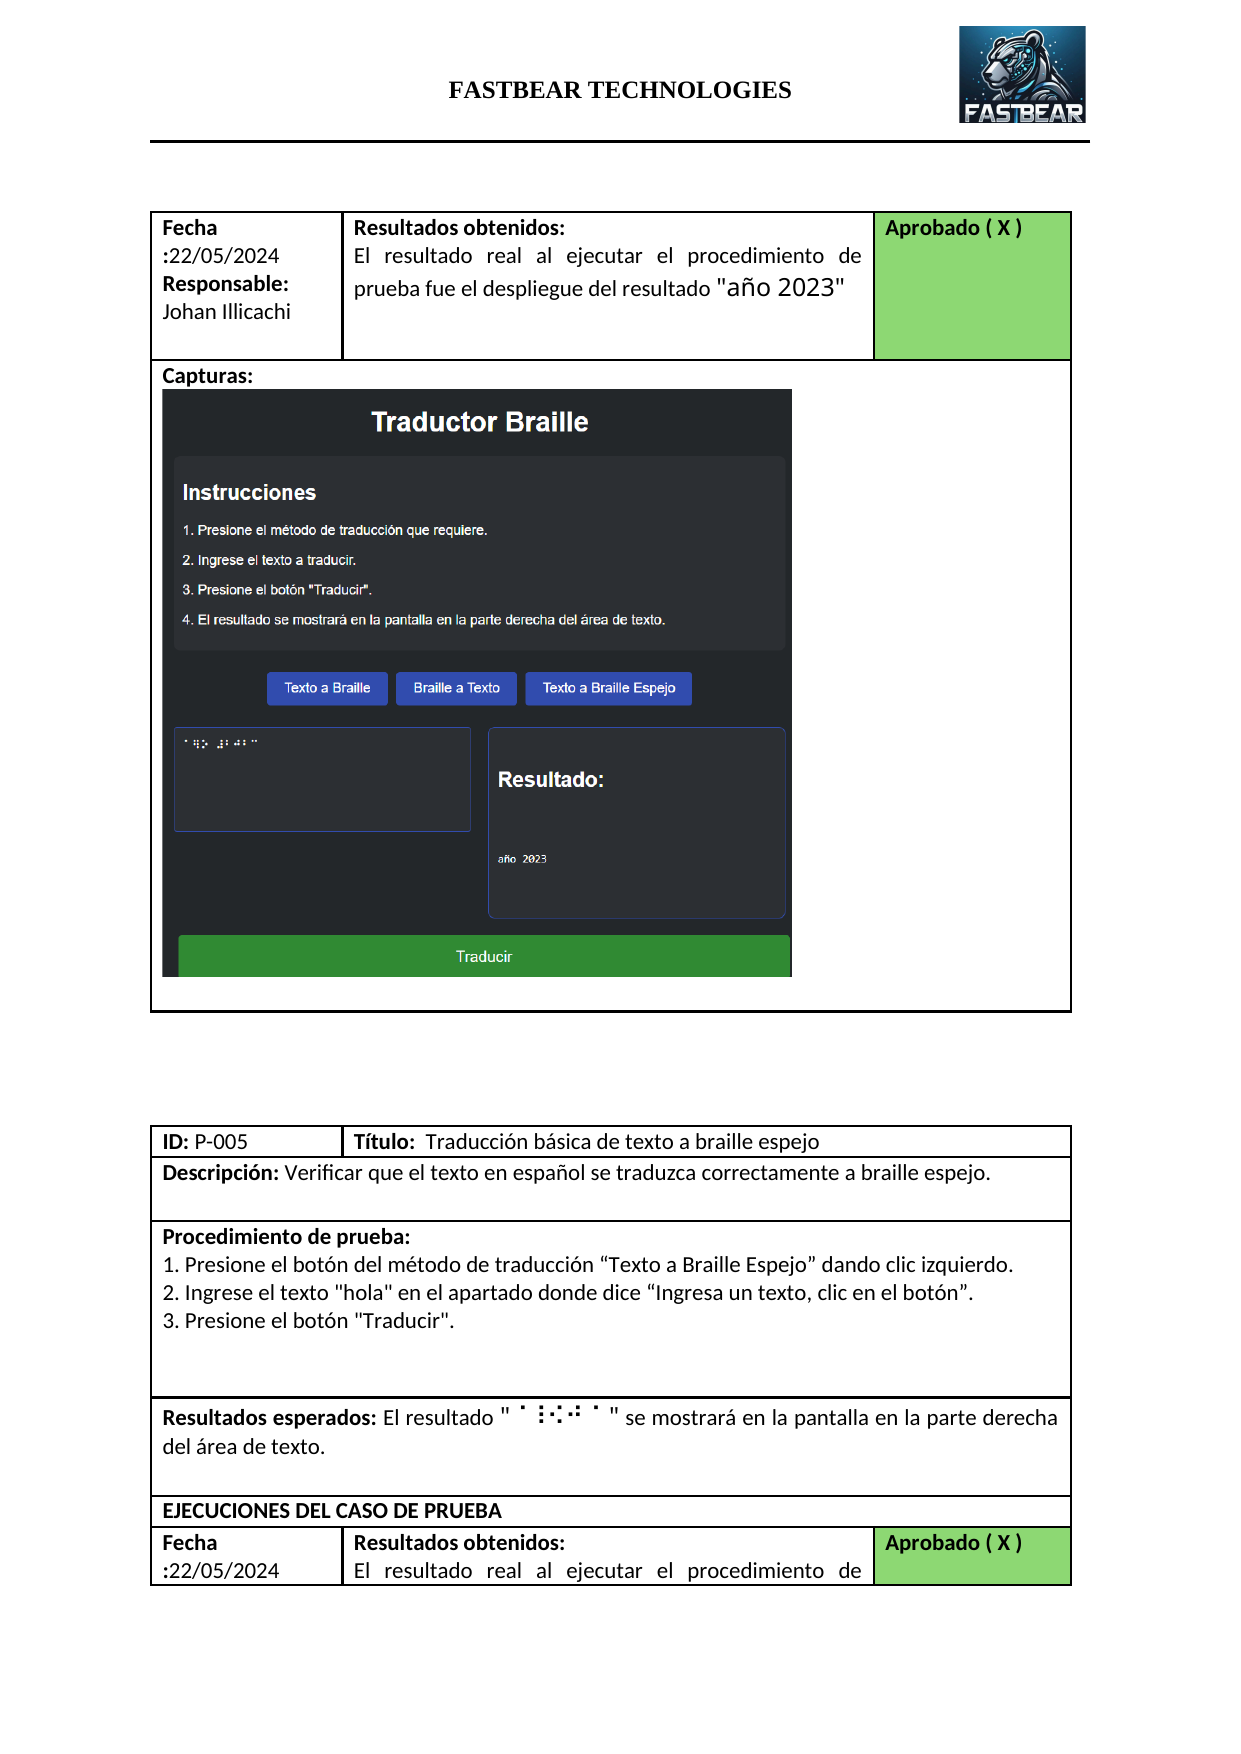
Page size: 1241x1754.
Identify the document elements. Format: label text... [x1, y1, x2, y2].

table_cell Descripción: Verificar que el texto en español se traduzca correctamente a braille espejo. [152, 1158, 1070, 1220]
table_header ID: P-005 [152, 1127, 341, 1156]
picture [959, 26, 1086, 123]
picture [162, 389, 792, 977]
table_cell Resultados obtenidos: El resultado real al ejecutar el procedimiento de prueba fue el despliegue del resultado "año 2023" [344, 213, 873, 359]
table_cell Aprobado ( X ) [875, 213, 1070, 359]
table_cell Capturas: [152, 361, 1070, 1010]
table_cell Fecha:22/05/2024 Responsable: Johan Illicachi [152, 213, 341, 359]
table_cell Resultados esperados: El resultado "⠈⠸⠪⠚ ⠁" se mostrará en la pantalla en la parte derecha del área de texto. [152, 1399, 1070, 1494]
table_cell Aprobado ( X ) [875, 1528, 1070, 1584]
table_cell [344, 1528, 873, 1584]
table_cell Procedimiento de prueba: 1. Presione el botón del método de traducción “Texto a Braille Espejo” dando clic izquierdo. 2. Ingrese el texto "hola" en el apartado donde dice “Ingresa un texto, clic en el botón”. 3. Presione el botón "Traducir". [152, 1222, 1070, 1396]
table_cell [152, 1528, 341, 1584]
table_header Título: Traducción básica de texto a braille espejo [344, 1127, 1070, 1156]
table_cell EJECUCIONES DEL CASO DE PRUEBA [152, 1497, 1070, 1526]
